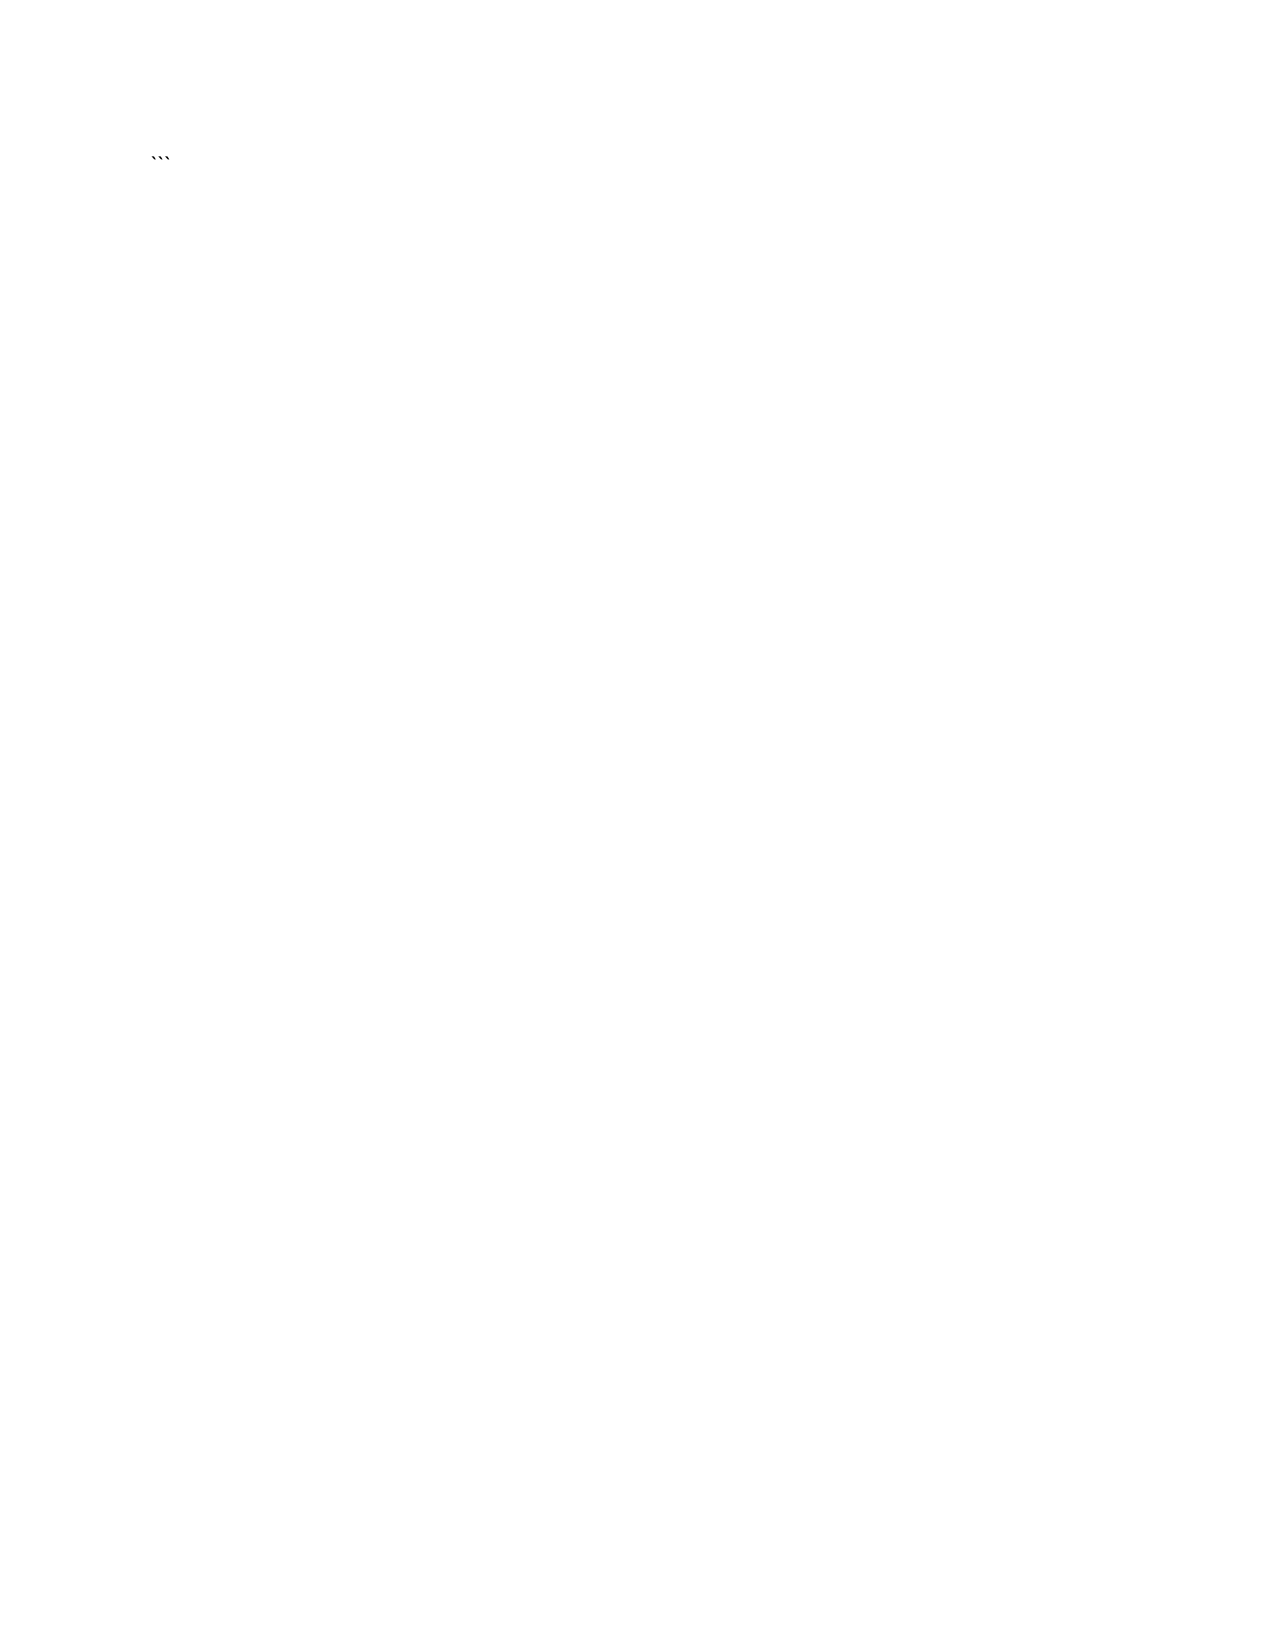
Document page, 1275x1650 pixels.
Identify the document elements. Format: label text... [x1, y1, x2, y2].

text ``` [150, 150, 1125, 178]
